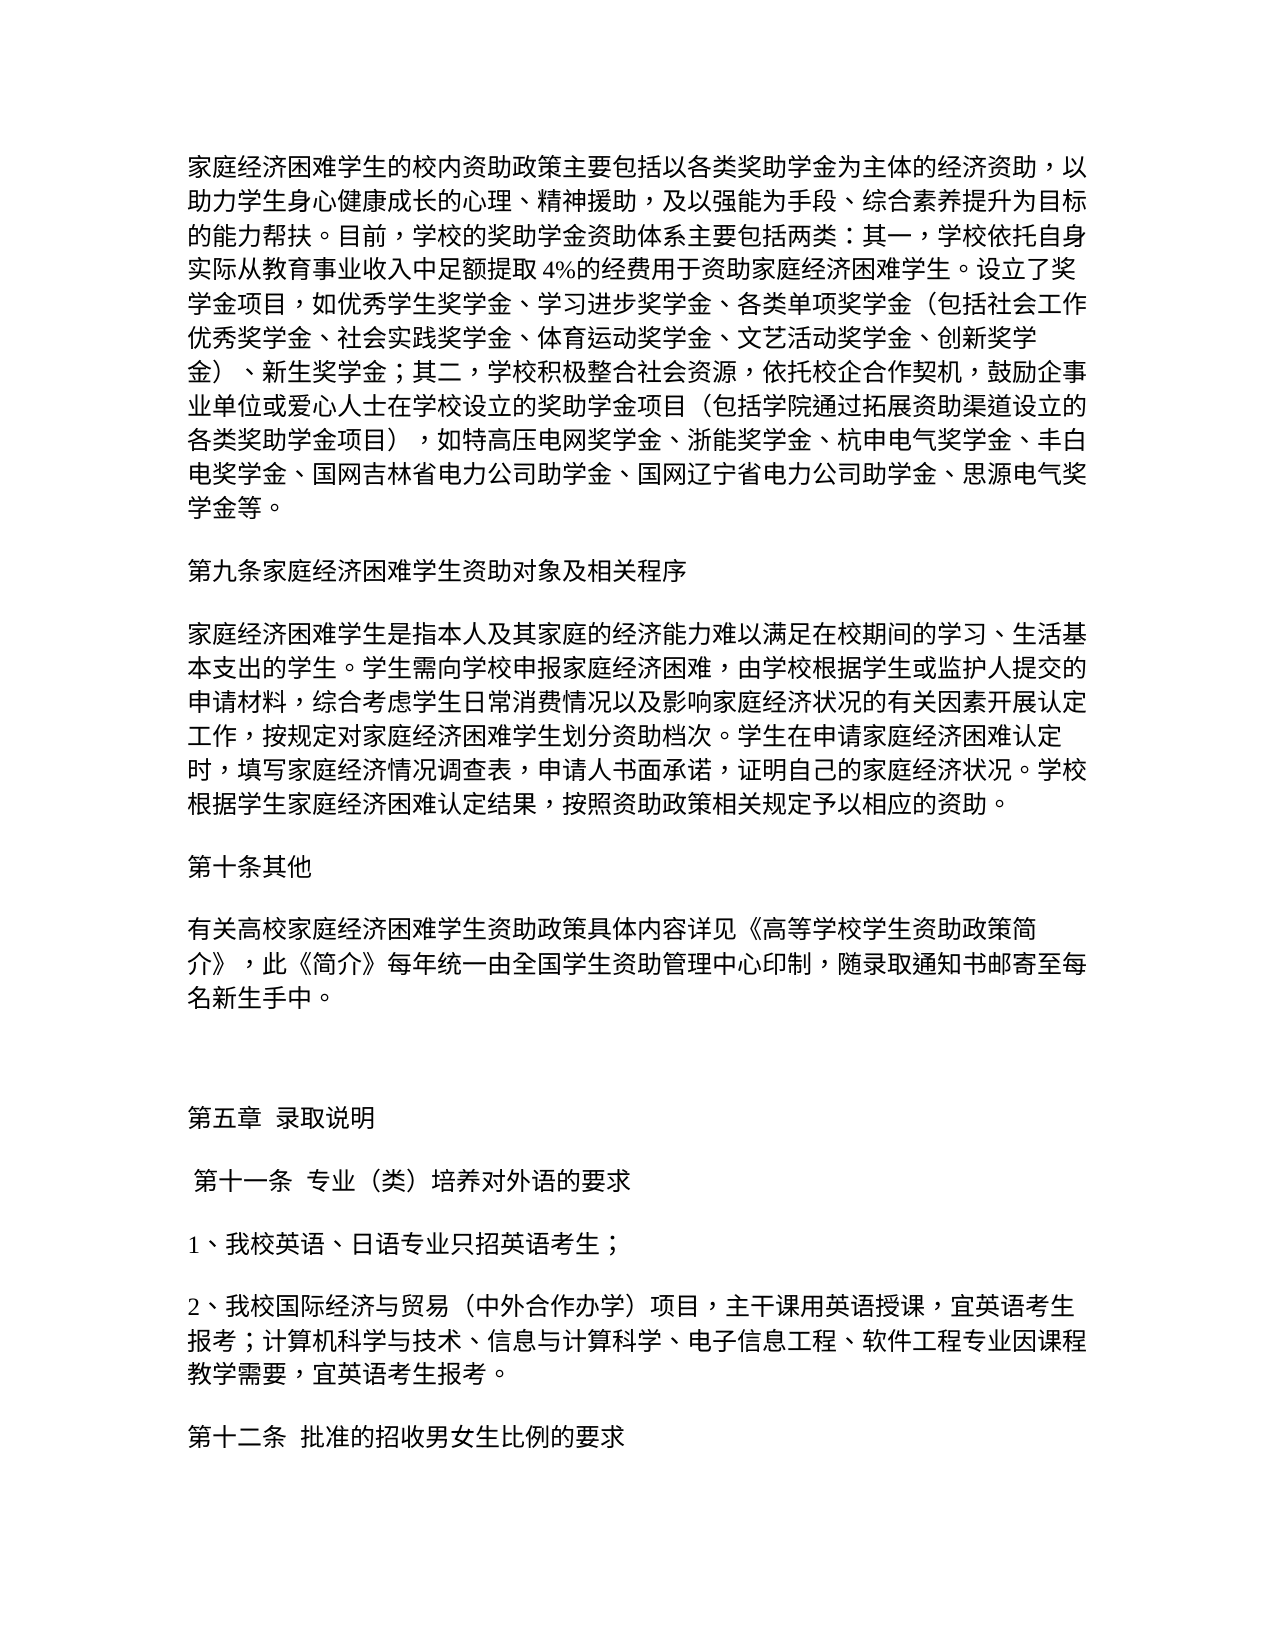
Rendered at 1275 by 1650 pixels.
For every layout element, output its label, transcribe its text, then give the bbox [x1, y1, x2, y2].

text 第十一条 专业（类）培养对外语的要求 [187, 1163, 1087, 1197]
text 有关高校家庭经济困难学生资助政策具体内容详见《高等学校学生资助政策简介》，此《简介》每年统一由全国学生资助管理中心印制，随录取通知书邮寄至每名新生手中。 [187, 912, 1087, 1014]
text 第十二条 批准的招收男女生比例的要求 [187, 1420, 1087, 1454]
text 第五章 录取说明 [187, 1101, 1087, 1135]
text 1、我校英语、日语专业只招英语考生； [187, 1226, 1087, 1260]
text 家庭经济困难学生是指本人及其家庭的经济能力难以满足在校期间的学习、生活基本支出的学生。学生需向学校申报家庭经济困难，由学校根据学生或监护人提交的申请材料，综合考虑学生日常消费情况以及影响家庭经济状况的有关因素开展认定工作，按规定对家庭经济困难学生划分资助档次。学生在申请家庭经济困难认定时，填写家庭经济情况调查表，申请人书面承诺，证明自己的家庭经济状况。学校根据学生家庭经济困难认定结果，按照资助政策相关规定予以相应的资助。 [187, 616, 1087, 821]
text 家庭经济困难学生的校内资助政策主要包括以各类奖助学金为主体的经济资助，以助力学生身心健康成长的心理、精神援助，及以强能为手段、综合素养提升为目标的能力帮扶。目前，学校的奖助学金资助体系主要包括两类：其一，学校依托自身实际从教育事业收入中足额提取4%的经费用于资助家庭经济困难学生。设立了奖学金项目，如优秀学生奖学金、学习进步奖学金、各类单项奖学金（包括社会工作优秀奖学金、社会实践奖学金、体育运动奖学金、文艺活动奖学金、创新奖学金）、新生奖学金；其二，学校积极整合社会资源，依托校企合作契机，鼓励企事业单位或爱心人士在学校设立的奖助学金项目（包括学院通过拓展资助渠道设立的各类奖助学金项目），如特高压电网奖学金、浙能奖学金、杭申电气奖学金、丰白电奖学金、国网吉林省电力公司助学金、国网辽宁省电力公司助学金、思源电气奖学金等。 [187, 150, 1087, 525]
text 2、我校国际经济与贸易（中外合作办学）项目，主干课用英语授课，宜英语考生报考；计算机科学与技术、信息与计算科学、电子信息工程、软件工程专业因课程教学需要，宜英语考生报考。 [187, 1289, 1087, 1391]
text 第九条家庭经济困难学生资助对象及相关程序 [187, 553, 1087, 587]
text 第十条其他 [187, 849, 1087, 883]
